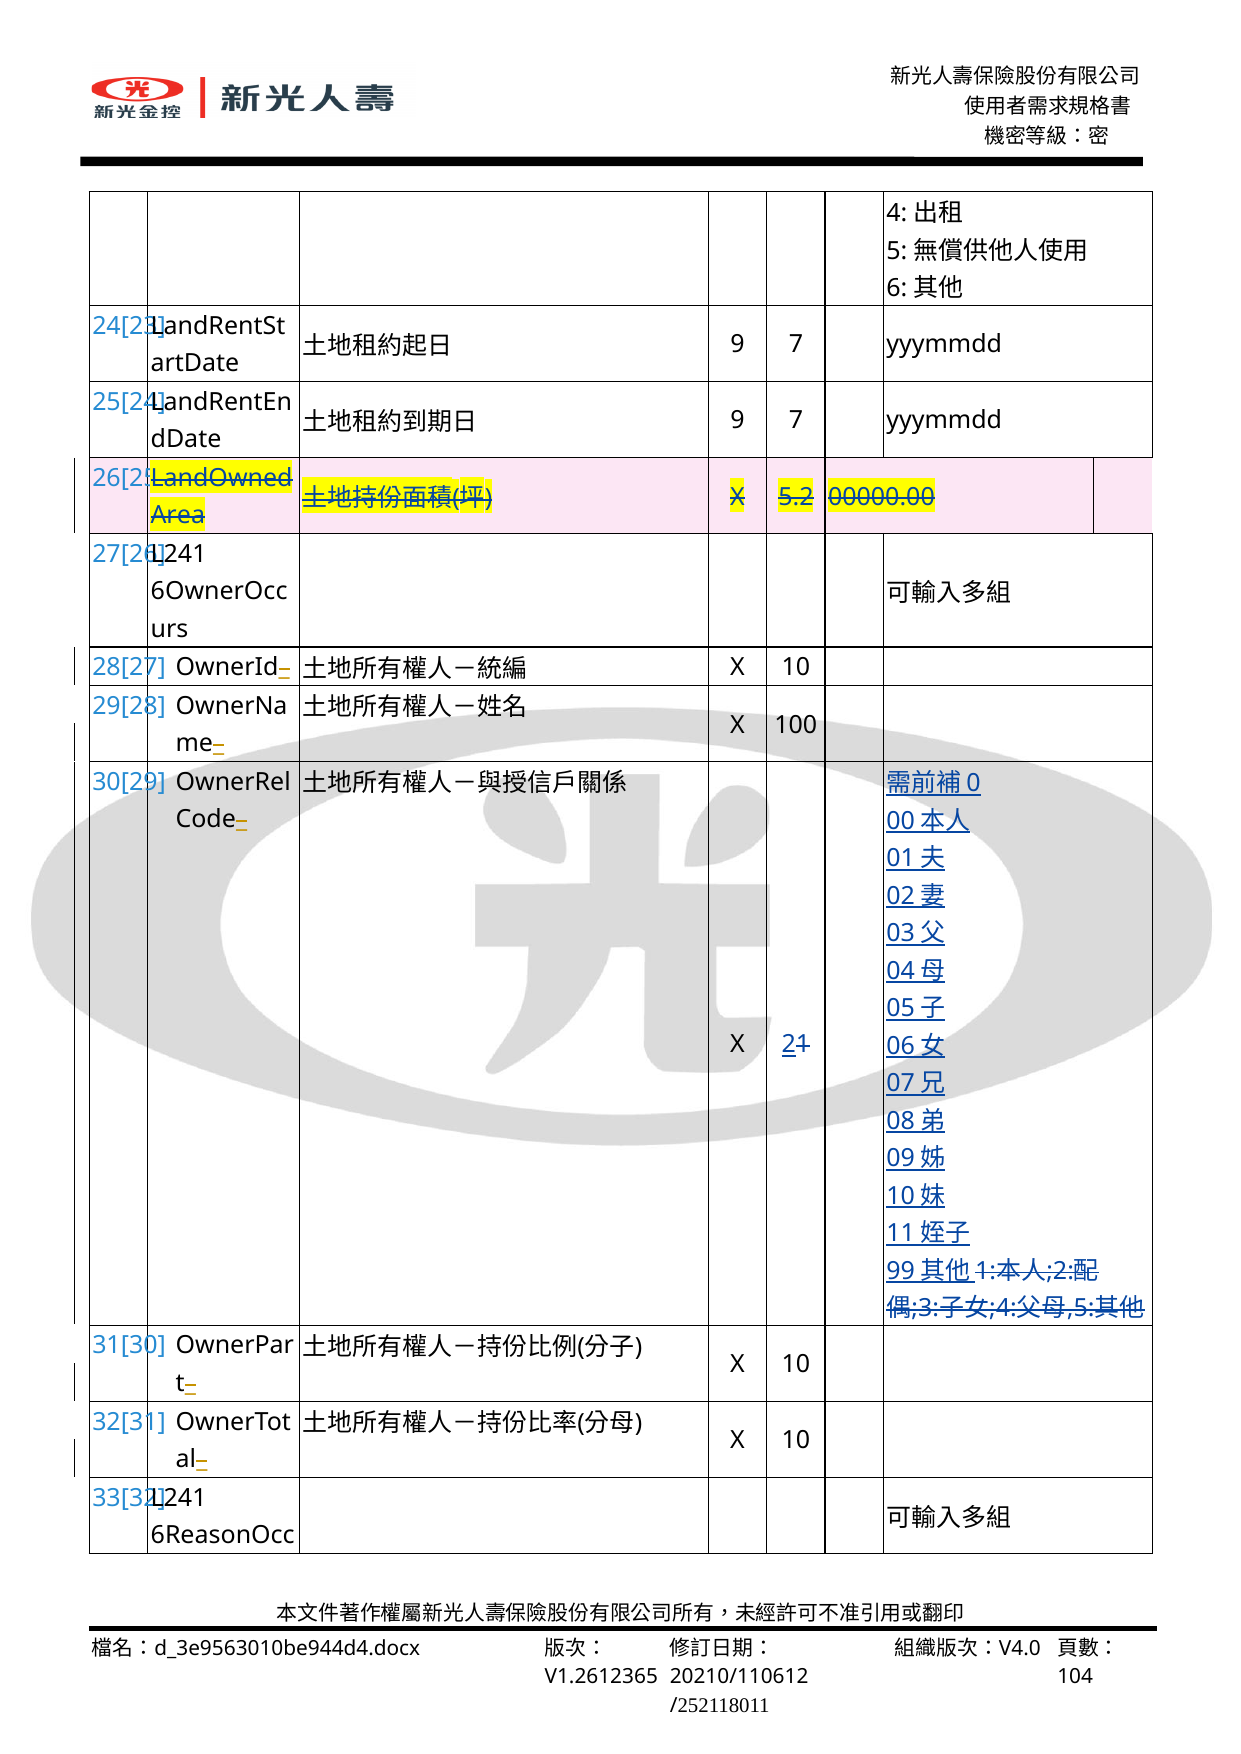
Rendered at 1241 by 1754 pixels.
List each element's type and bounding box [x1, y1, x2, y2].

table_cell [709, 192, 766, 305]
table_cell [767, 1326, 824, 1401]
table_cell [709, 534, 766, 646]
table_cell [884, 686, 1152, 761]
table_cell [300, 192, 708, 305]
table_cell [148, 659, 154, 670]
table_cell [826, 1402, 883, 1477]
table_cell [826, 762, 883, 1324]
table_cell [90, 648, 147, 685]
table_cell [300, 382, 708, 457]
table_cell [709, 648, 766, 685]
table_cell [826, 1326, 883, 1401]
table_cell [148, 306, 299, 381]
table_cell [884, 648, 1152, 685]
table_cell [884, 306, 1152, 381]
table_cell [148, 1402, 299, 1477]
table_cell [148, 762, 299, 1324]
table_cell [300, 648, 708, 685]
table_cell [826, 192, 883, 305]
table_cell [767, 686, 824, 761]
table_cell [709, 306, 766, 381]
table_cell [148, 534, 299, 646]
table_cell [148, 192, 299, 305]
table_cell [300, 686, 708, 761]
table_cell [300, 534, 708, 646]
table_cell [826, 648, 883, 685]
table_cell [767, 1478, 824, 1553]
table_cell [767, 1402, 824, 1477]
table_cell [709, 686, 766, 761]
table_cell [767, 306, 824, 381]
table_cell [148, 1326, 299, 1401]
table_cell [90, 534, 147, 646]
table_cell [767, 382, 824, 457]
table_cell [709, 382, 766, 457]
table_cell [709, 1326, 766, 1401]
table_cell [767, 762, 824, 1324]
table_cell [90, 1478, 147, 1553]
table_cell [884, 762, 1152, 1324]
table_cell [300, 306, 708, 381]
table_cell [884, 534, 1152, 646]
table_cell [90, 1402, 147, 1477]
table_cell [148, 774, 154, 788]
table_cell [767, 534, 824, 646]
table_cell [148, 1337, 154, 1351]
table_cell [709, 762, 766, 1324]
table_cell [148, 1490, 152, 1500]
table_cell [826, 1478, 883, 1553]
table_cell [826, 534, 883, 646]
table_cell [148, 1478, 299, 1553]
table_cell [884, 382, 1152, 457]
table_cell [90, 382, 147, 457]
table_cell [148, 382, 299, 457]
picture [25, 699, 89, 1152]
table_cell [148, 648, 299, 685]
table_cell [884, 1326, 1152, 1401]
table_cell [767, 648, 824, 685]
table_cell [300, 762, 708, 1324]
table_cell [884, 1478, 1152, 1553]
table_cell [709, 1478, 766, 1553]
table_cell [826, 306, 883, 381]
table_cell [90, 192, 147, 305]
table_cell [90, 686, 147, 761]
picture [91, 61, 417, 118]
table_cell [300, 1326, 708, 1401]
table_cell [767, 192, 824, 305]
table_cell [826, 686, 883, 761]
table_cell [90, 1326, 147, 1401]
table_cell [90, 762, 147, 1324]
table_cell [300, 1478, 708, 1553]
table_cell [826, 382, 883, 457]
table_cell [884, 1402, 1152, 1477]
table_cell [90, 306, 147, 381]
picture [1153, 699, 1215, 1152]
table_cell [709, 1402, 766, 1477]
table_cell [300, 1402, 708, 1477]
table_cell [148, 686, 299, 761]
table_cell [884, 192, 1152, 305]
